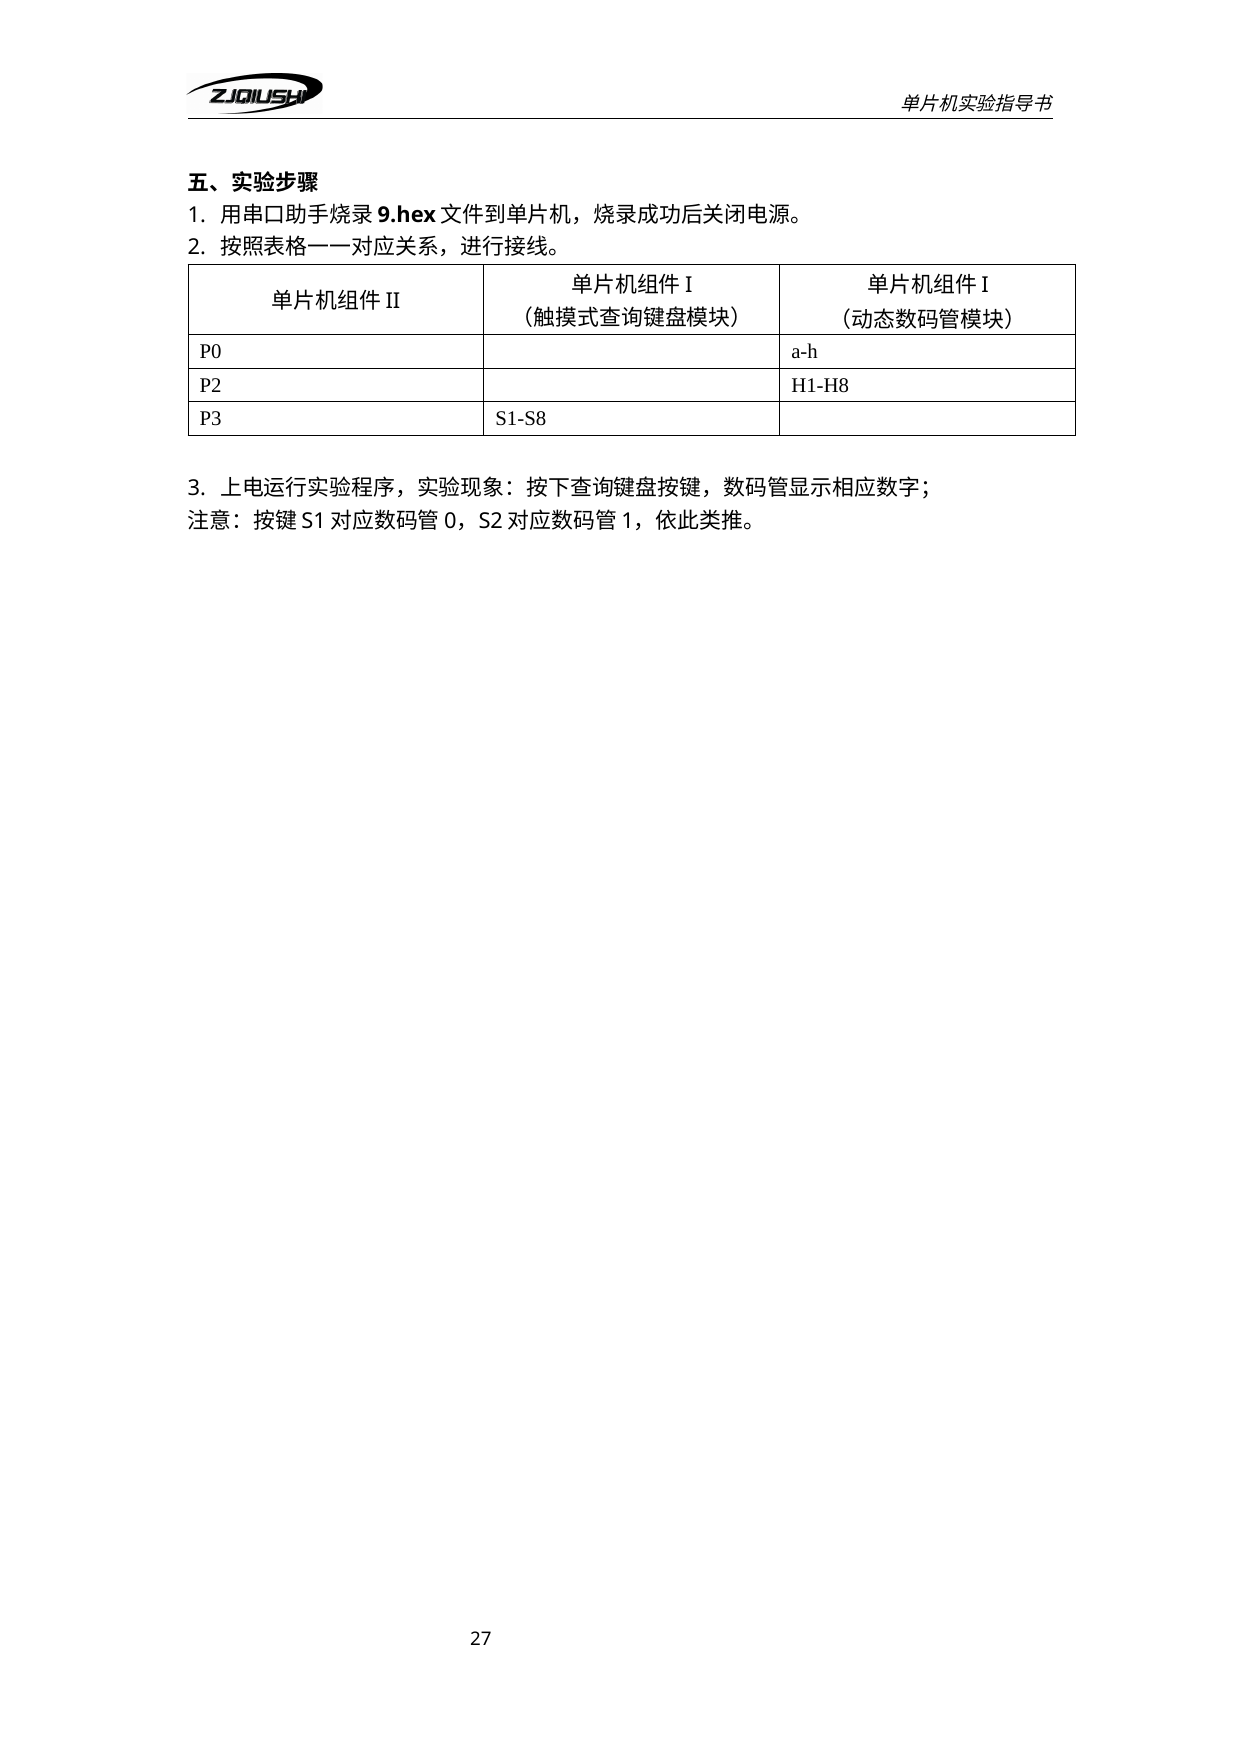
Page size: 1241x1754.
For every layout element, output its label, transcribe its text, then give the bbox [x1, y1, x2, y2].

table_cell [484, 335, 779, 367]
list 上电运行实验程序，实验现象：按下查询键盘按键，数码管显示相应数字； [187, 470, 1053, 503]
table_cell a-h [780, 335, 1075, 367]
table_cell P2 [189, 369, 483, 401]
table_cell P3 [189, 402, 483, 434]
table_header 单片机组件I （触摸式查询键盘模块） [484, 265, 779, 334]
list 实验步骤 [179, 162, 1061, 197]
list 用串口助手烧录9.hex文件到单片机，烧录成功后关闭电源。 [187, 197, 1053, 229]
table_header 单片机组件I （动态数码管模块） [780, 265, 1075, 334]
text 注意：按键S1对应数码管0，S2对应数码管1，依此类推。 [187, 503, 1053, 535]
table_cell S1-S8 [484, 402, 779, 434]
picture [186, 73, 323, 114]
list 按照表格一一对应关系，进行接线。 [179, 229, 1061, 264]
table_cell [484, 369, 779, 401]
table_cell [780, 402, 1075, 434]
table_header 单片机组件II [189, 265, 483, 334]
table_cell H1-H8 [780, 369, 1075, 401]
table_cell P0 [189, 335, 483, 367]
